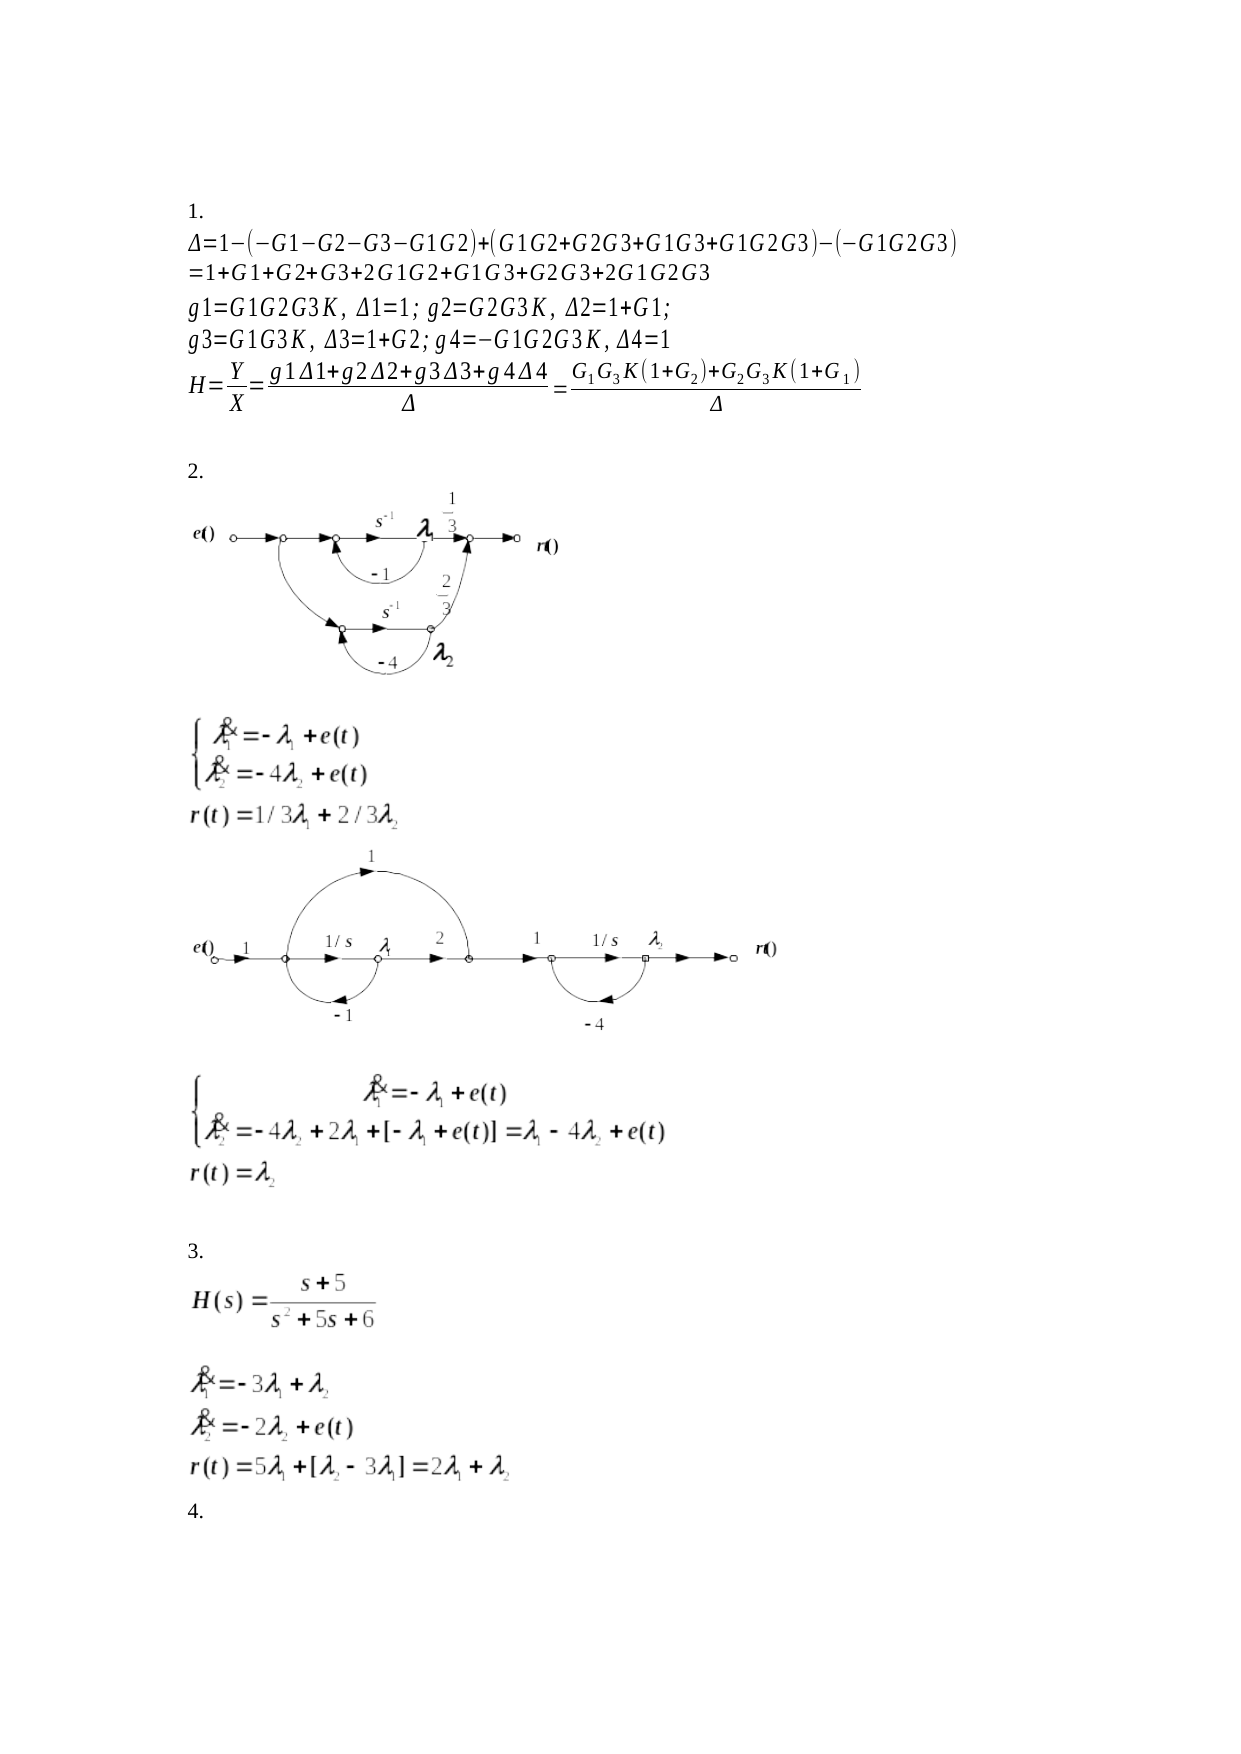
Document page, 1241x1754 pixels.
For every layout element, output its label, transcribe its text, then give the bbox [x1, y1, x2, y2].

text 3. [187, 1234, 1053, 1267]
text 4. [187, 1494, 1053, 1527]
picture [433, 635, 457, 671]
picture [416, 514, 434, 541]
